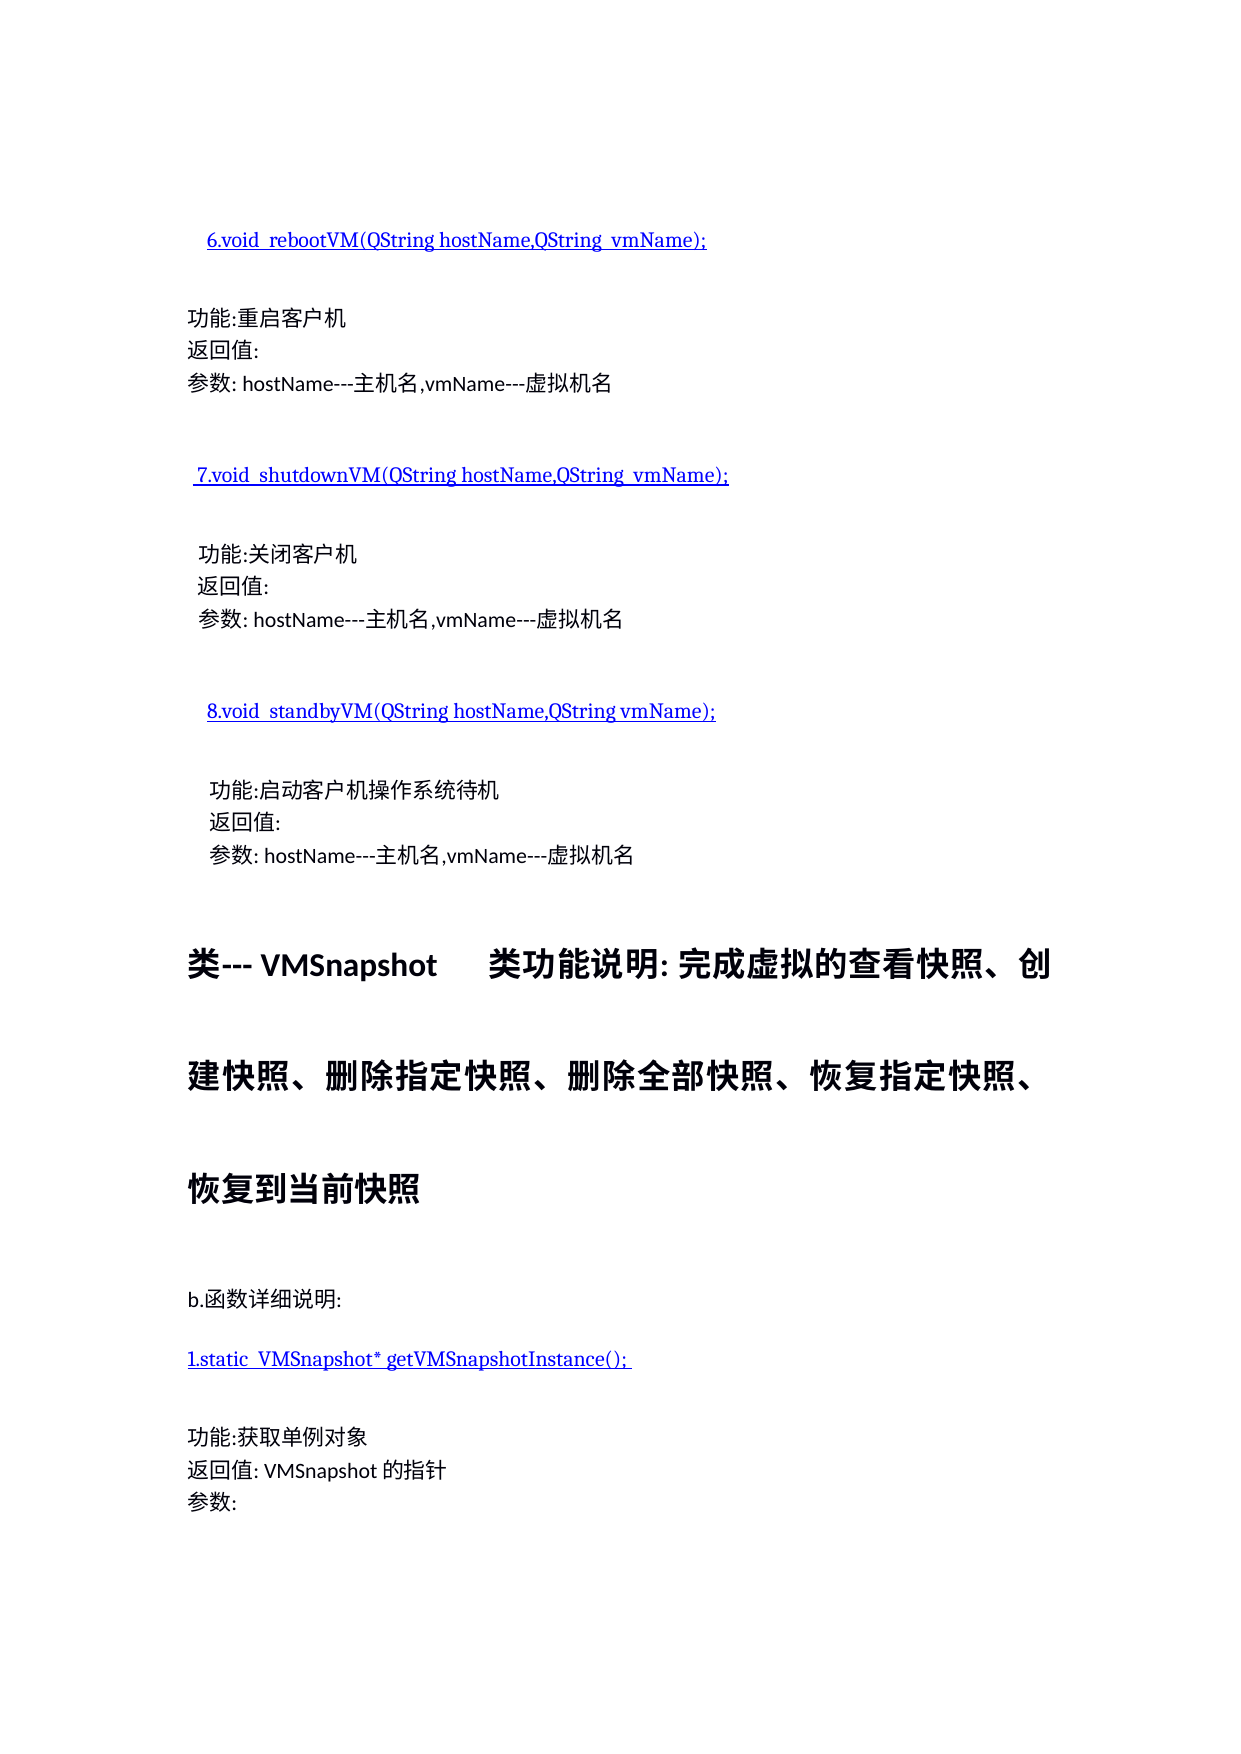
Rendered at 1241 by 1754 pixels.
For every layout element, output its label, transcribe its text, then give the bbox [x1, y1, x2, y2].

text 参数: [187, 1485, 1053, 1517]
text 参数: hostName---主机名,vmName---虚拟机名 [209, 837, 1053, 870]
text 返回值: [209, 805, 1053, 837]
text b.函数详细说明: [187, 1281, 1053, 1314]
text 功能:重启客户机 [187, 300, 1053, 333]
subtitle 类--- VMSnapshot 类功能说明: 完成虚拟的查看快照、创建快照、删除指定快照、删除全部快照、恢复指定快照、恢复到当前快照 [187, 929, 1053, 1219]
subtitle 1.static VMSnapshot* getVMSnapshotInstance(); [187, 1343, 1053, 1376]
text 功能:关闭客户机 [198, 536, 1053, 569]
text 参数: hostName---主机名,vmName---虚拟机名 [198, 601, 1053, 634]
text 返回值: [187, 333, 1053, 365]
subtitle 8.void standbyVM(QString hostName,QString vmName); [187, 696, 1053, 728]
text 参数: hostName---主机名,vmName---虚拟机名 [187, 365, 1053, 398]
text 返回值: VMSnapshot的指针 [187, 1452, 1053, 1485]
text 返回值: [187, 569, 1053, 601]
text 功能:启动客户机操作系统待机 [209, 772, 1053, 805]
subtitle 6.void rebootVM(QString hostName,QString vmName); [187, 224, 1053, 256]
subtitle 7.void shutdownVM(QString hostName,QString vmName); [187, 459, 1053, 492]
text 功能:获取单例对象 [187, 1420, 1053, 1452]
